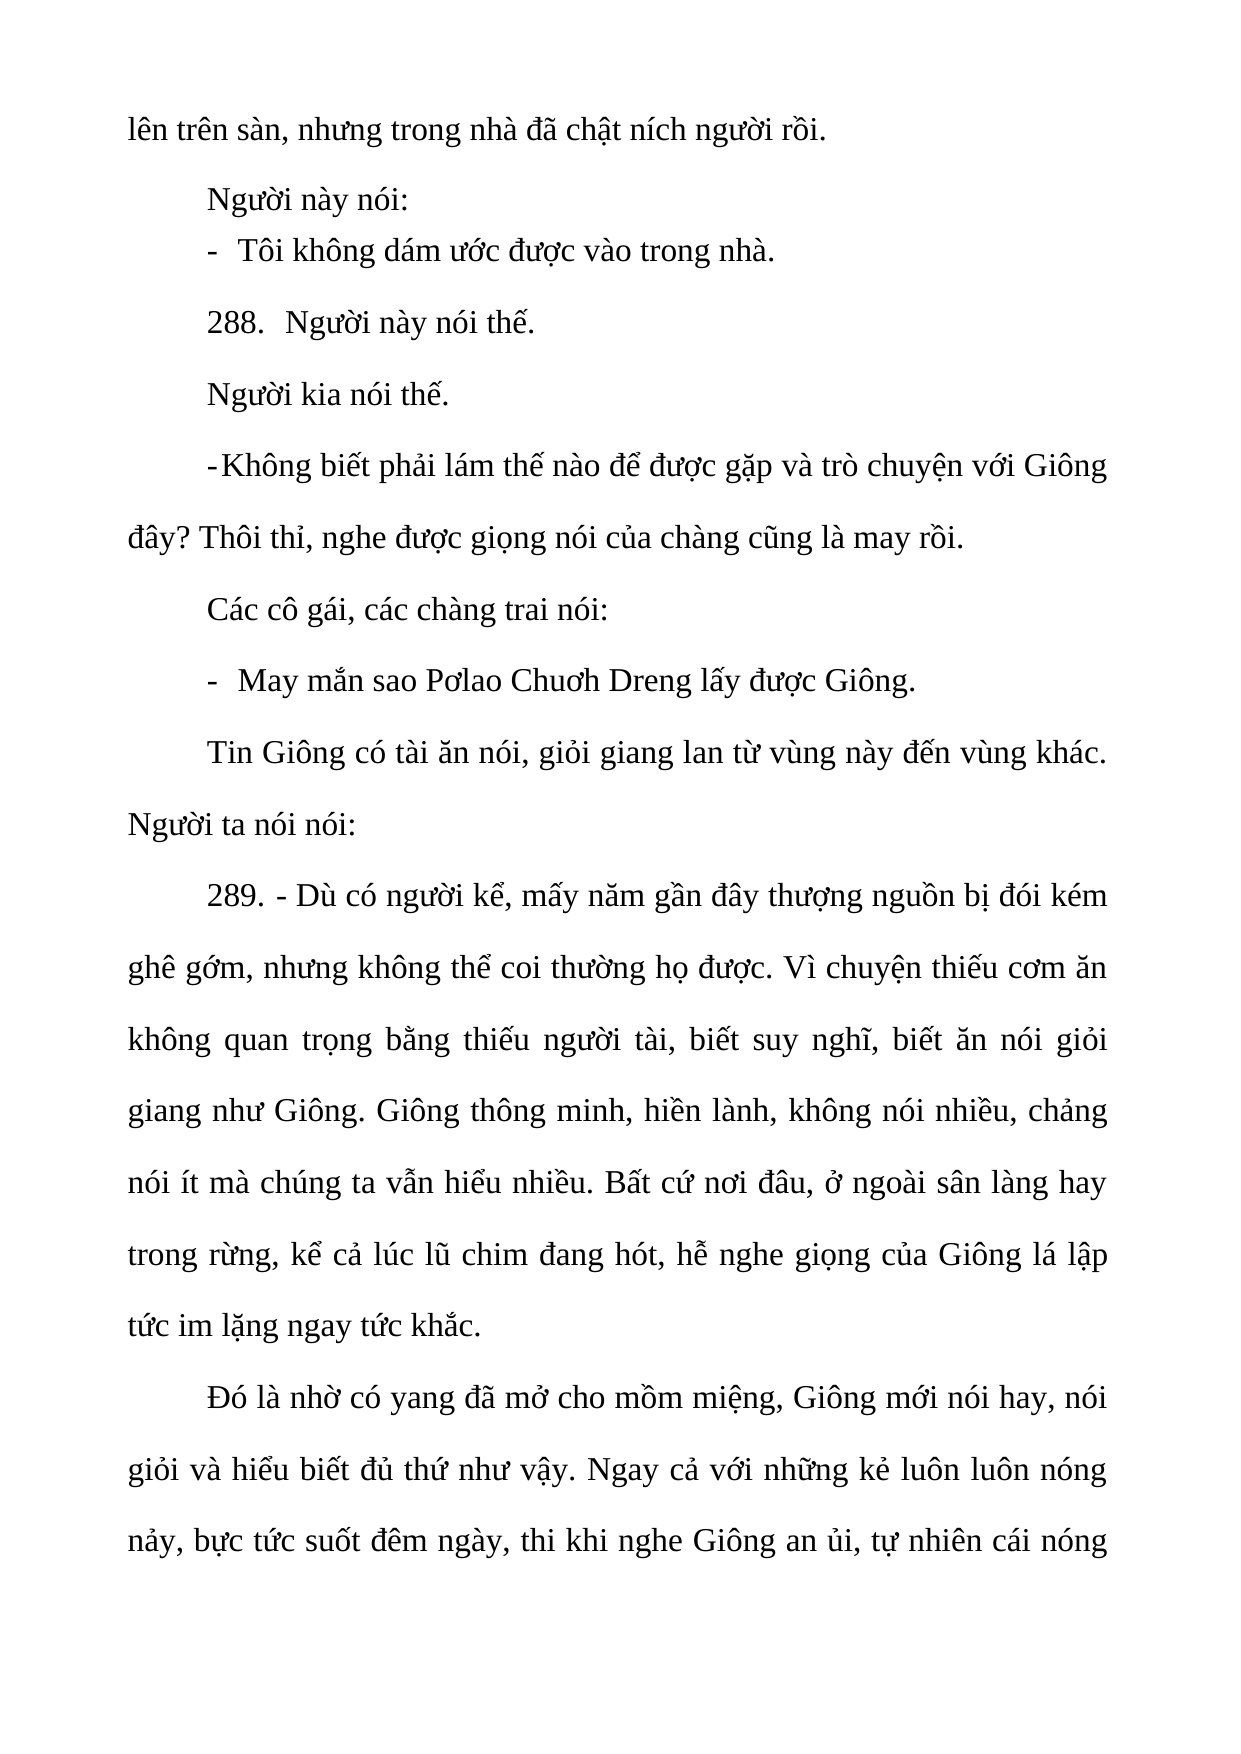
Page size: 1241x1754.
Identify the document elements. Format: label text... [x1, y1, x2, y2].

text Người kia nói thế. [127, 374, 1109, 412]
list - Dù có người kể, mấy năm gần đây thượng nguồn bị đói kém ghê gớm, nhưng không thể coi thường họ được. Vì chuyện thiếu cơm ăn không quan trọng bằng thiếu người tài, biết suy nghĩ, biết ăn nói giỏi giang như Giông. Giông thông minh, hiền lành, không nói nhiều, chảng nói ít mà chúng ta vẫn hiểu nhiều. Bất cứ nơi đâu, ở ngoài sân làng hay trong rừng, kể cả lúc lũ chim đang hót, hễ nghe giọng của Giông lá lập tức im lặng ngay tức khắc. [127, 876, 1109, 1344]
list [127, 109, 1109, 148]
text Người này nói: [127, 180, 1109, 218]
text Tin Giông có tài ăn nói, giỏi giang lan từ vùng này đến vùng khác. Người ta nói nói: [127, 732, 1109, 842]
list Không biết phải lám thế nào để được gặp và trò chuyện với Giông đây? Thôi thỉ, nghe được giọng nói của chàng cũng là may rồi. [127, 446, 1109, 556]
list May mắn sao Pơlao Chuơh Dreng lấy được Giông. [127, 661, 1109, 699]
list Người này nói thế. [127, 302, 1109, 341]
list Tôi không dám ước được vào trong nhà. [127, 231, 1109, 269]
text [127, 1377, 1109, 1559]
text Các cô gái, các chàng trai nói: [127, 589, 1109, 627]
